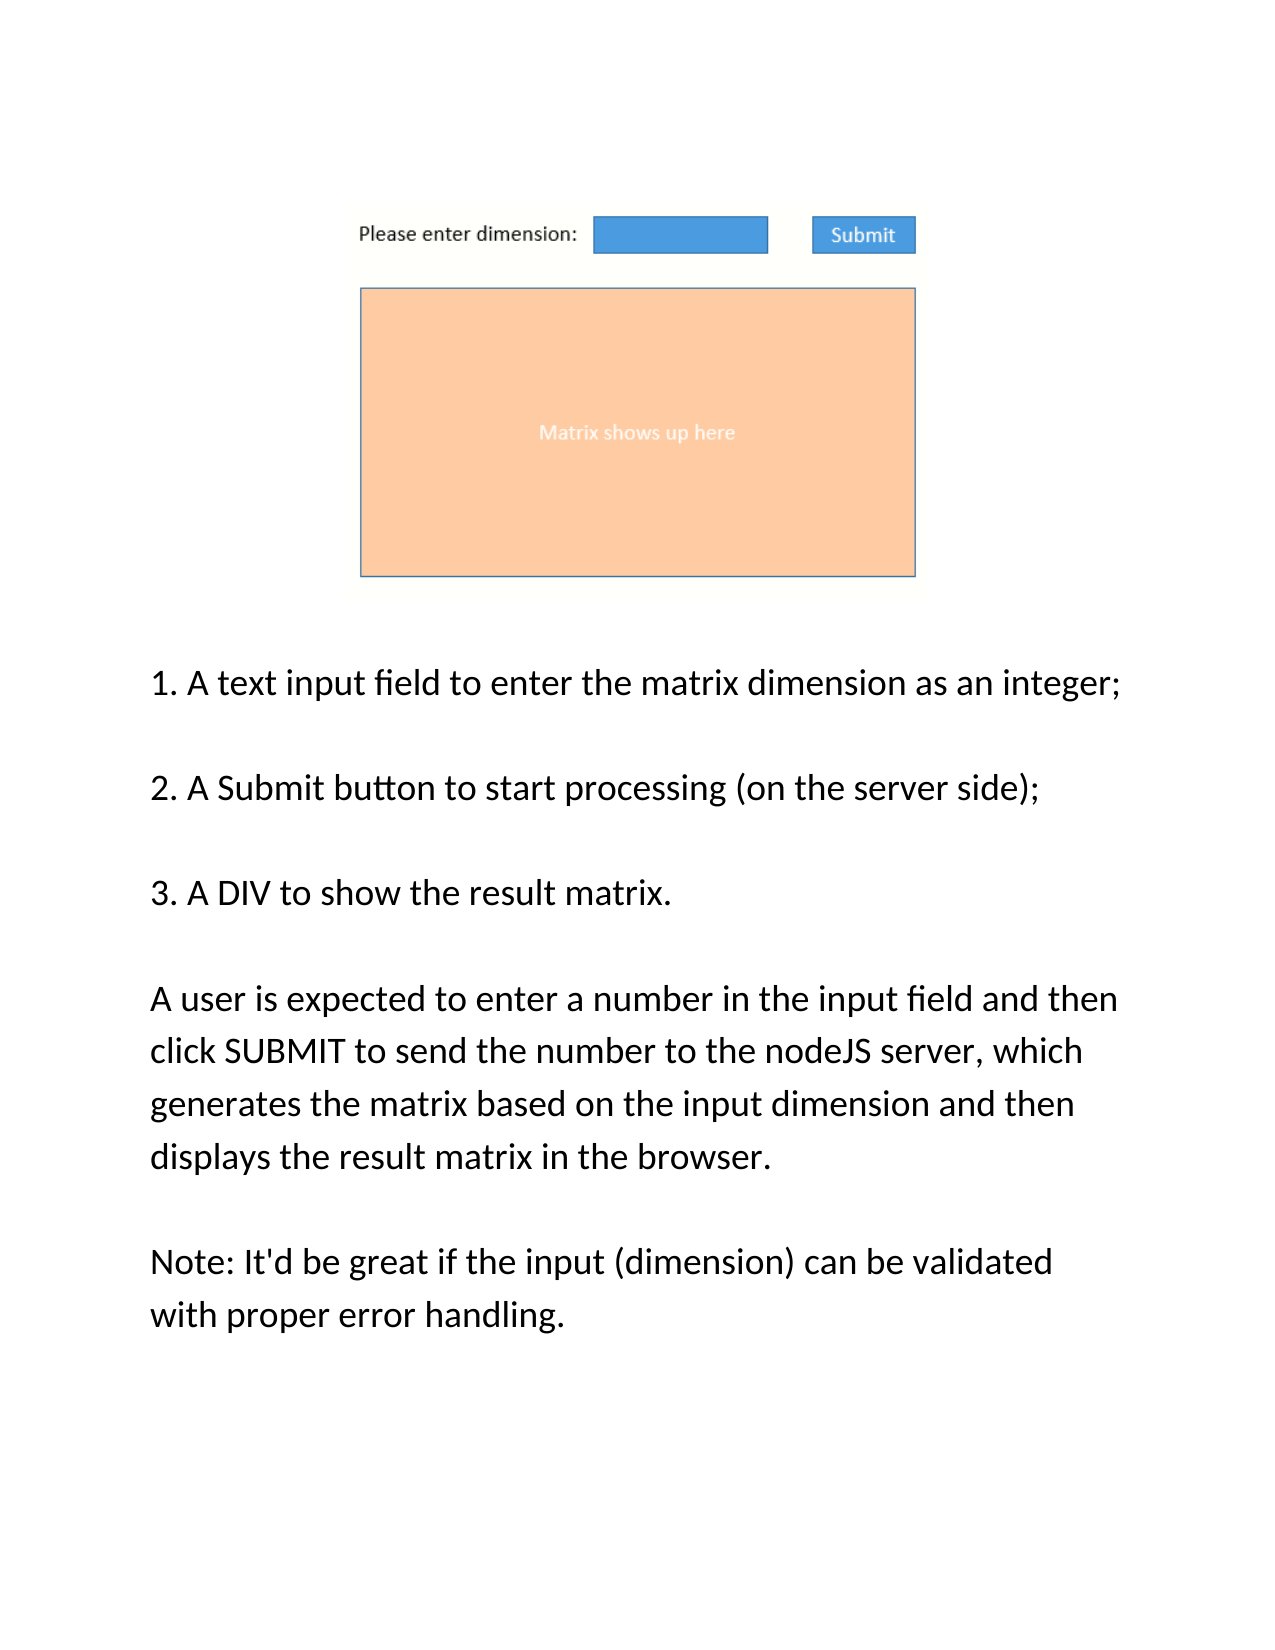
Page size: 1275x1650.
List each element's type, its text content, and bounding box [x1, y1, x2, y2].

list 2. A Submit button to start processing (on the server side); [150, 764, 1125, 810]
list A user is expected to enter a number in the input field and then click SUBMIT to send the number to the nodeJS server, which generates the matrix based on the input dimension and then displays the result matrix in the browser. [150, 975, 1125, 1179]
list 3. A DIV to show the result matrix. [150, 869, 1125, 915]
list Note: It'd be great if the input (dimension) can be validated with proper error handling. [150, 1238, 1125, 1337]
picture [346, 202, 929, 602]
list 1. A text input field to enter the matrix dimension as an integer; [150, 658, 1125, 704]
